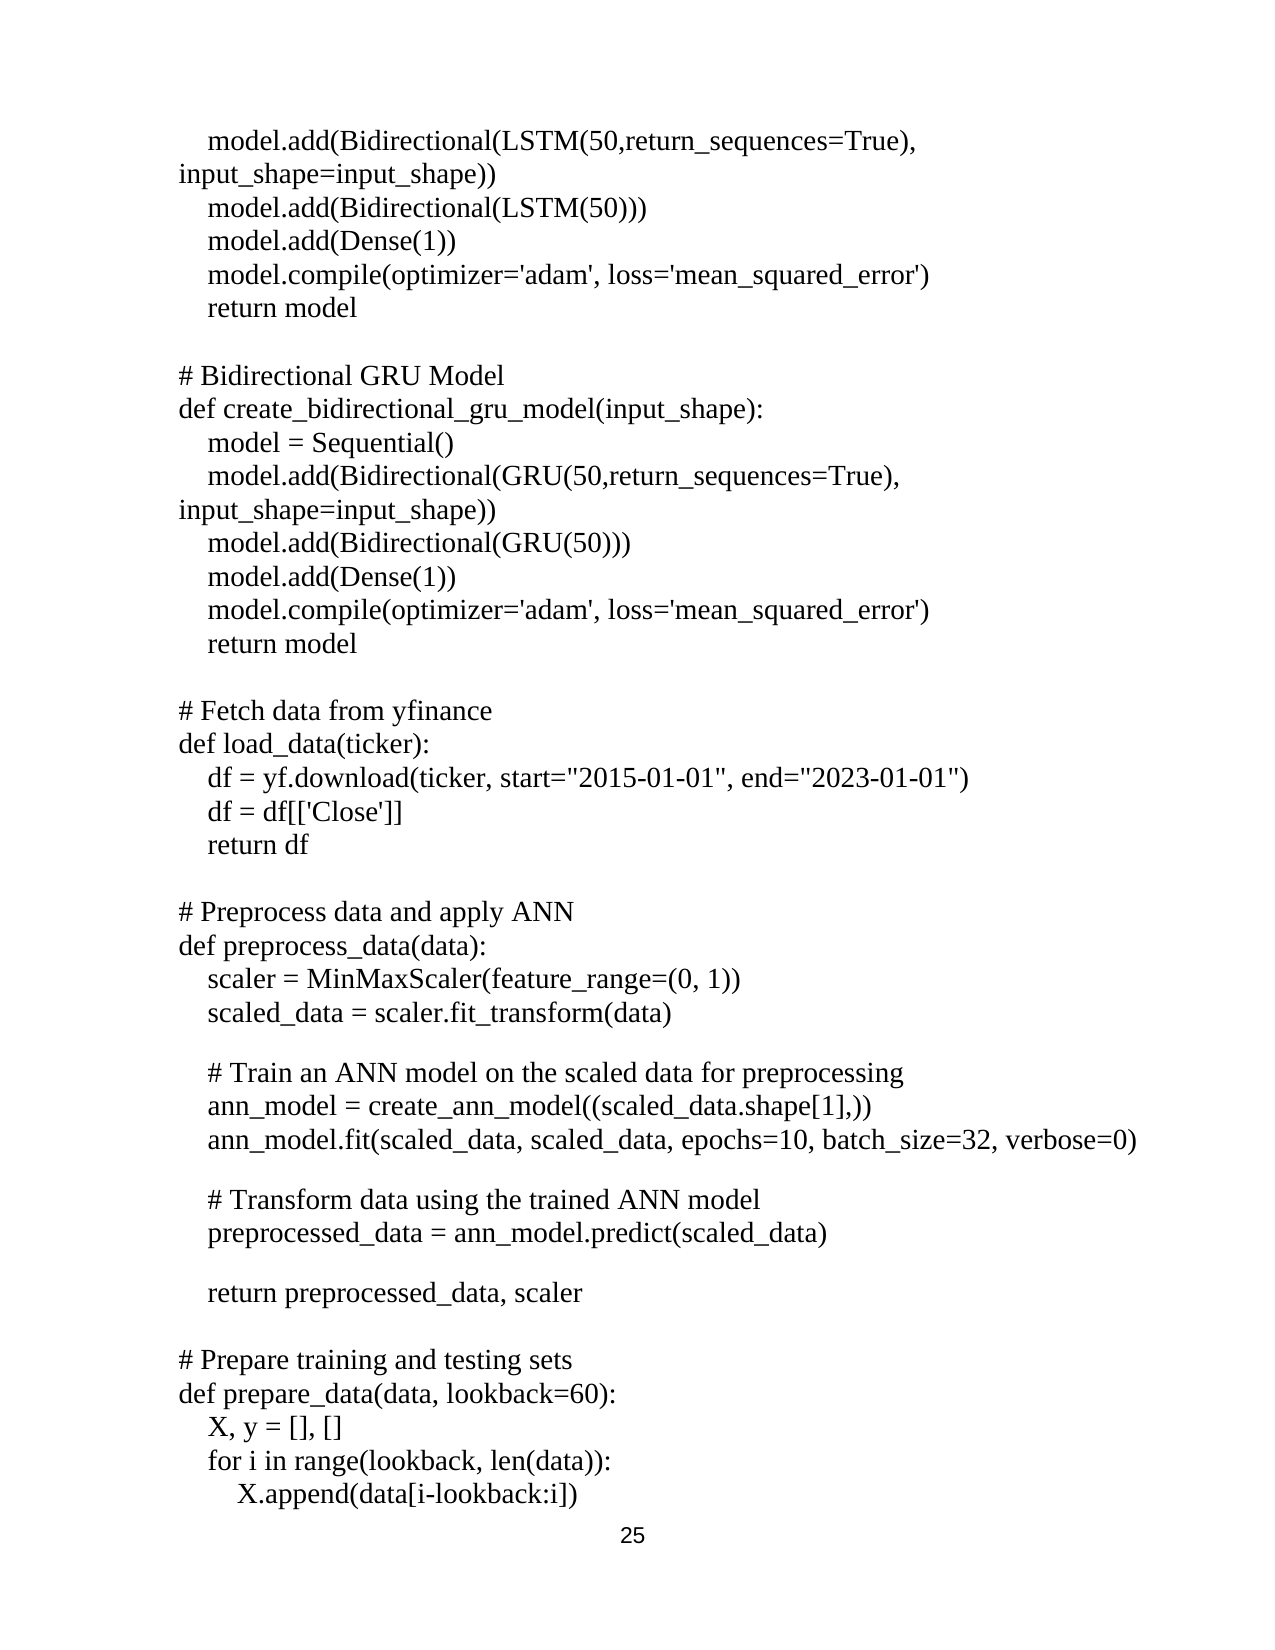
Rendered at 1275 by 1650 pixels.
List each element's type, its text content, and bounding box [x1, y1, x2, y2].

text model.add(Dense(1)) [178, 559, 1162, 592]
text return model [178, 291, 1162, 324]
text # Transform data using the trained ANN model [178, 1182, 1162, 1215]
text for i in range(lookback, len(data)): [178, 1443, 1162, 1476]
text scaled_data = scaler.fit_transform(data) [178, 995, 1162, 1028]
text ann_model = create_ann_model((scaled_data.shape[1],)) [178, 1088, 1162, 1122]
text def load_data(ticker): [178, 727, 1162, 760]
text # Train an ANN model on the scaled data for preprocessing [178, 1055, 1162, 1088]
text X.append(data[i-lookback:i]) [178, 1476, 1162, 1510]
text df = df[['Close']] [178, 794, 1162, 827]
text scaler = MinMaxScaler(feature_range=(0, 1)) [178, 961, 1162, 995]
text def create_bidirectional_gru_model(input_shape): [178, 391, 1162, 425]
text model.add(Bidirectional(LSTM(50))) [178, 190, 1162, 223]
text # Bidirectional GRU Model [178, 358, 1162, 391]
text return model [178, 626, 1162, 659]
text # Preprocess data and apply ANN [178, 894, 1162, 928]
text ann_model.fit(scaled_data, scaled_data, epochs=10, batch_size=32, verbose=0) [178, 1122, 1162, 1155]
text model.add(Bidirectional(GRU(50))) [178, 525, 1162, 559]
text model = Sequential() [178, 425, 1162, 458]
text preprocessed_data = ann_model.predict(scaled_data) [178, 1215, 1162, 1249]
text return df [178, 827, 1162, 861]
text model.compile(optimizer='adam', loss='mean_squared_error') [178, 592, 1162, 626]
text model.add(Bidirectional(GRU(50,return_sequences=True), input_shape=input_shape)) [178, 458, 1162, 525]
text # Prepare training and testing sets [178, 1342, 1162, 1376]
text # Fetch data from yfinance [178, 693, 1162, 727]
text def preprocess_data(data): [178, 928, 1162, 961]
text df = yf.download(ticker, start="2015-01-01", end="2023-01-01") [178, 760, 1162, 794]
text model.add(Dense(1)) [178, 223, 1162, 257]
text return preprocessed_data, scaler [178, 1275, 1162, 1309]
text model.add(Bidirectional(LSTM(50,return_sequences=True), input_shape=input_shape)) [178, 123, 1162, 190]
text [178, 257, 1162, 291]
text X, y = [], [] [178, 1409, 1162, 1443]
text def prepare_data(data, lookback=60): [178, 1376, 1162, 1409]
